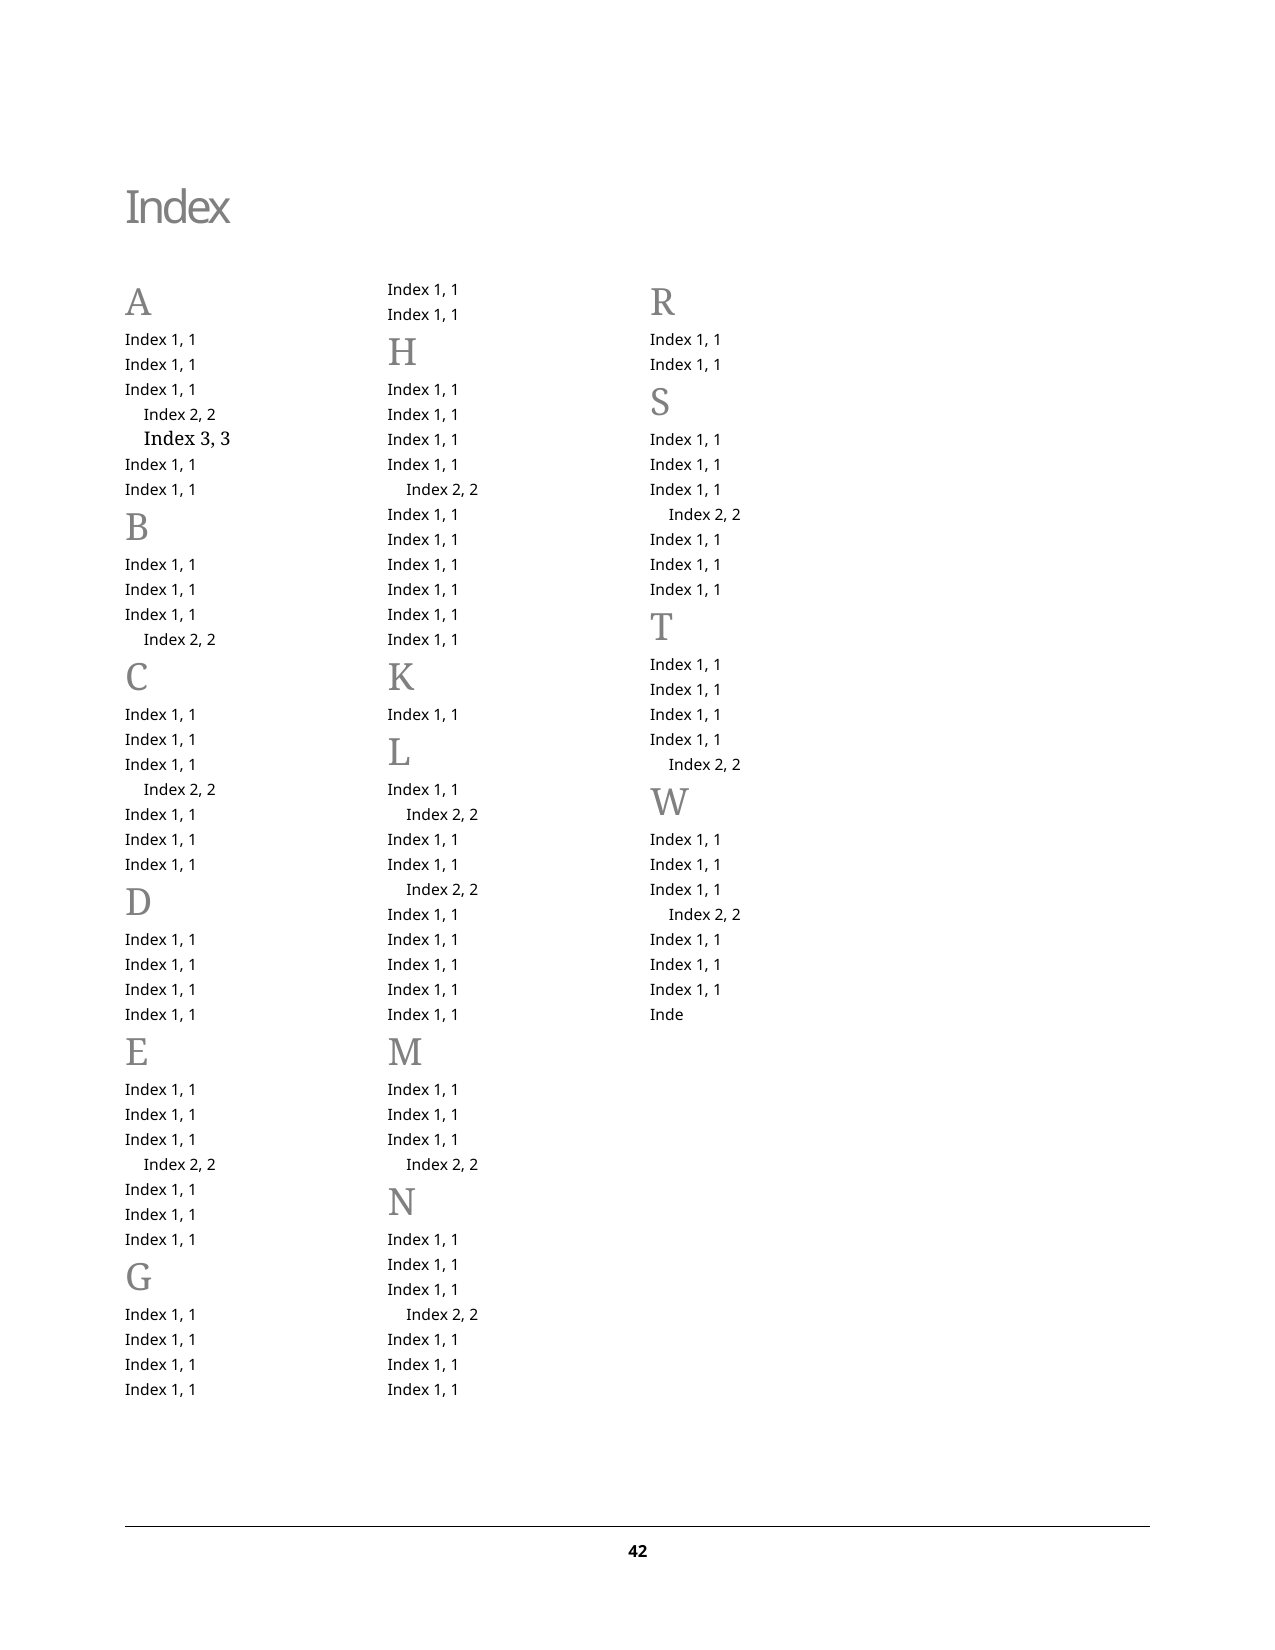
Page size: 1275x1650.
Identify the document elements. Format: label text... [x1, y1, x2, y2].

text Index 1, 1 [125, 975, 362, 1000]
text Index 1, 1 [125, 1100, 362, 1125]
text Index 1, 1 [387, 1275, 625, 1300]
text Index 1, 1 [387, 450, 625, 475]
text Index 1, 1 [125, 925, 362, 950]
text Index 1, 1 [387, 575, 625, 600]
text Index 1, 1 [650, 325, 887, 350]
subtitle h [387, 325, 625, 375]
text Index 1, 1 [650, 725, 887, 750]
text Index 1, 1 [125, 450, 362, 475]
text Index 2, 2 [406, 1300, 625, 1325]
text Index 1, 1 [650, 350, 887, 375]
subtitle g [125, 1250, 362, 1300]
title Index [125, 175, 925, 237]
text Index 1, 1 [125, 1300, 362, 1325]
text Index 1, 1 [387, 975, 625, 1000]
text Index 1, 1 [125, 325, 362, 350]
text Index 1, 1 [125, 1225, 362, 1250]
text Index 1, 1 [650, 700, 887, 725]
text Index 1, 1 [387, 400, 625, 425]
text Index 2, 2 [406, 875, 625, 900]
text Index 1, 1 [125, 600, 362, 625]
subtitle w [650, 775, 887, 825]
text Index 1, 1 [387, 625, 625, 650]
text Index 1, 1 [650, 475, 887, 500]
subtitle e [125, 1025, 362, 1075]
text Index 1, 1 [387, 1100, 625, 1125]
text Index 1, 1 [387, 1225, 625, 1250]
text Index 1, 1 [650, 950, 887, 975]
text Index 1, 1 [125, 350, 362, 375]
text Index 1, 1 [650, 825, 887, 850]
text Index 1, 1 [387, 775, 625, 800]
text Index 2, 2 [144, 775, 362, 800]
text Index 1, 1 [387, 1000, 625, 1025]
text Index 1, 1 [387, 1325, 625, 1350]
text Inde [650, 1000, 887, 1025]
text Index 1, 1 [125, 1200, 362, 1225]
text Index 1, 1 [387, 950, 625, 975]
text Index 1, 1 [650, 875, 887, 900]
subtitle a [125, 275, 362, 325]
text Index 1, 1 [387, 850, 625, 875]
text Index 1, 1 [650, 650, 887, 675]
text Index 1, 1 [125, 800, 362, 825]
text Index 1, 1 [125, 1350, 362, 1375]
text Index 2, 2 [669, 900, 887, 925]
text Index 1, 1 [387, 550, 625, 575]
text Index 2, 2 [144, 1150, 362, 1175]
text Index 1, 1 [125, 1175, 362, 1200]
text Index 1, 1 [387, 1350, 625, 1375]
subtitle d [125, 875, 362, 925]
text Index 2, 2 [406, 800, 625, 825]
text Index 3, 3 [144, 425, 362, 450]
text Index 1, 1 [125, 575, 362, 600]
text Index 2, 2 [406, 475, 625, 500]
text Index 2, 2 [144, 625, 362, 650]
text Index 1, 1 [387, 1125, 625, 1150]
subtitle m [387, 1025, 625, 1075]
subtitle s [650, 375, 887, 425]
text Index 1, 1 [125, 725, 362, 750]
text Index 1, 1 [125, 825, 362, 850]
text Index 1, 1 [125, 700, 362, 725]
text Index 1, 1 [387, 375, 625, 400]
subtitle n [387, 1175, 625, 1225]
text Index 1, 1 [387, 700, 625, 725]
text Index 1, 1 [387, 1250, 625, 1275]
text Index 1, 1 [387, 1075, 625, 1100]
text Index 1, 1 [387, 300, 625, 325]
text Index 1, 1 [125, 750, 362, 775]
text Index 1, 1 [650, 575, 887, 600]
text Index 1, 1 [125, 1325, 362, 1350]
text Index 1, 1 [650, 525, 887, 550]
subtitle L [387, 725, 625, 775]
subtitle b [125, 500, 362, 550]
text Index 1, 1 [650, 975, 887, 1000]
text Index 1, 1 [387, 900, 625, 925]
text Index 1, 1 [650, 425, 887, 450]
text Index 1, 1 [125, 1125, 362, 1150]
text Index 1, 1 [125, 475, 362, 500]
text Index 1, 1 [387, 925, 625, 950]
text Index 1, 1 [125, 950, 362, 975]
text Index 1, 1 [650, 925, 887, 950]
text Index 1, 1 [387, 425, 625, 450]
text Index 1, 1 [125, 1000, 362, 1025]
text Index 1, 1 [387, 525, 625, 550]
text Index 1, 1 [387, 1375, 625, 1400]
text Index 1, 1 [387, 825, 625, 850]
text Index 2, 2 [144, 400, 362, 425]
text Index 1, 1 [650, 675, 887, 700]
text Index 1, 1 [650, 850, 887, 875]
text Index 1, 1 [650, 450, 887, 475]
subtitle k [387, 650, 625, 700]
text Index 1, 1 [125, 550, 362, 575]
text Index 1, 1 [125, 1375, 362, 1400]
text Index 1, 1 [650, 550, 887, 575]
text Index 1, 1 [387, 600, 625, 625]
text Index 1, 1 [125, 1075, 362, 1100]
text Index 1, 1 [125, 375, 362, 400]
text Index 1, 1 [387, 275, 625, 300]
text Index 2, 2 [669, 750, 887, 775]
text Index 1, 1 [125, 850, 362, 875]
subtitle t [650, 600, 887, 650]
subtitle r [650, 275, 887, 325]
text Index 2, 2 [669, 500, 887, 525]
text Index 2, 2 [406, 1150, 625, 1175]
text Index 1, 1 [387, 500, 625, 525]
subtitle c [125, 650, 362, 700]
